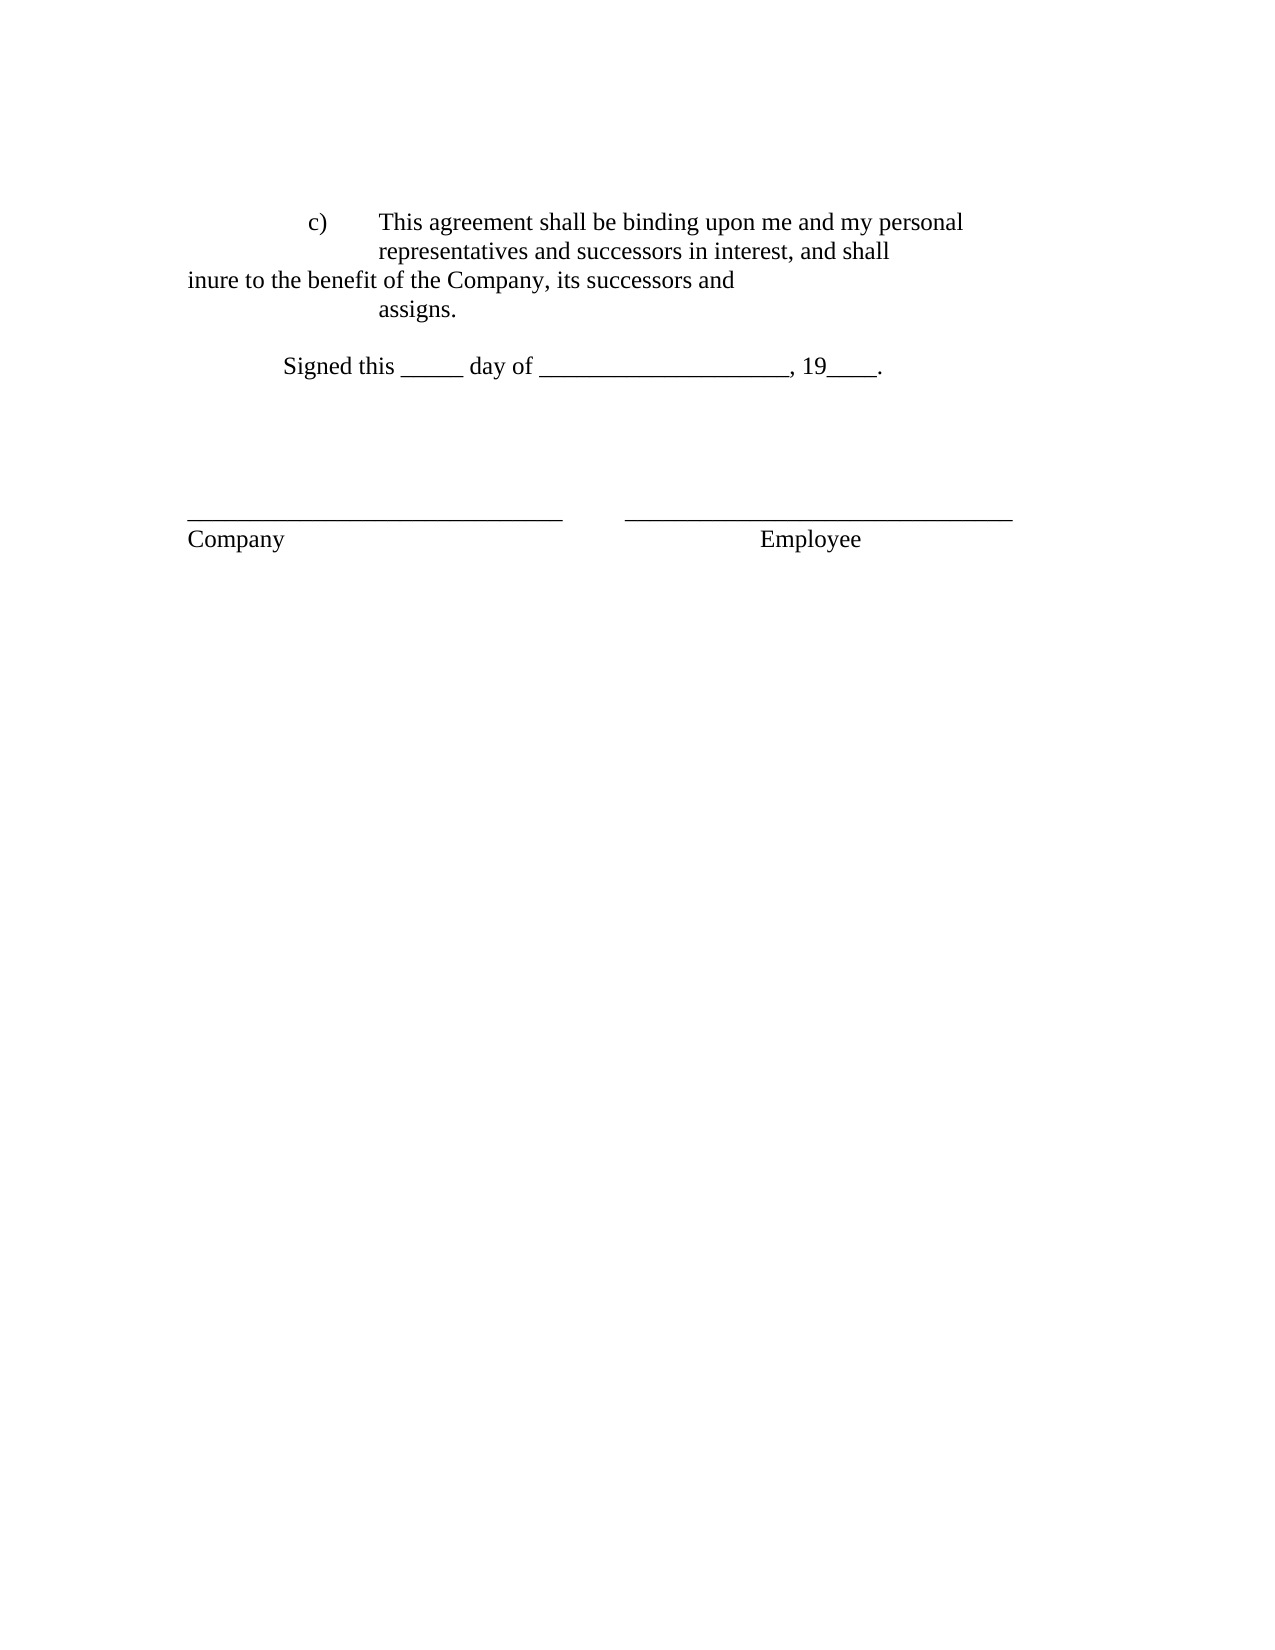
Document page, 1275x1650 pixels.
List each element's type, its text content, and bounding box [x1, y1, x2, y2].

text ______________________________ _______________________________ [187, 495, 1087, 524]
text inure to the benefit of the Company, its successors and [187, 265, 1087, 294]
text assigns. [187, 294, 1087, 322]
text c) This agreement shall be binding upon me and my personal [187, 207, 1087, 236]
text Signed this _____ day of ____________________, 19____. [187, 351, 1087, 380]
text representatives and successors in interest, and shall [187, 236, 1087, 265]
text Company Employee [187, 524, 1087, 552]
